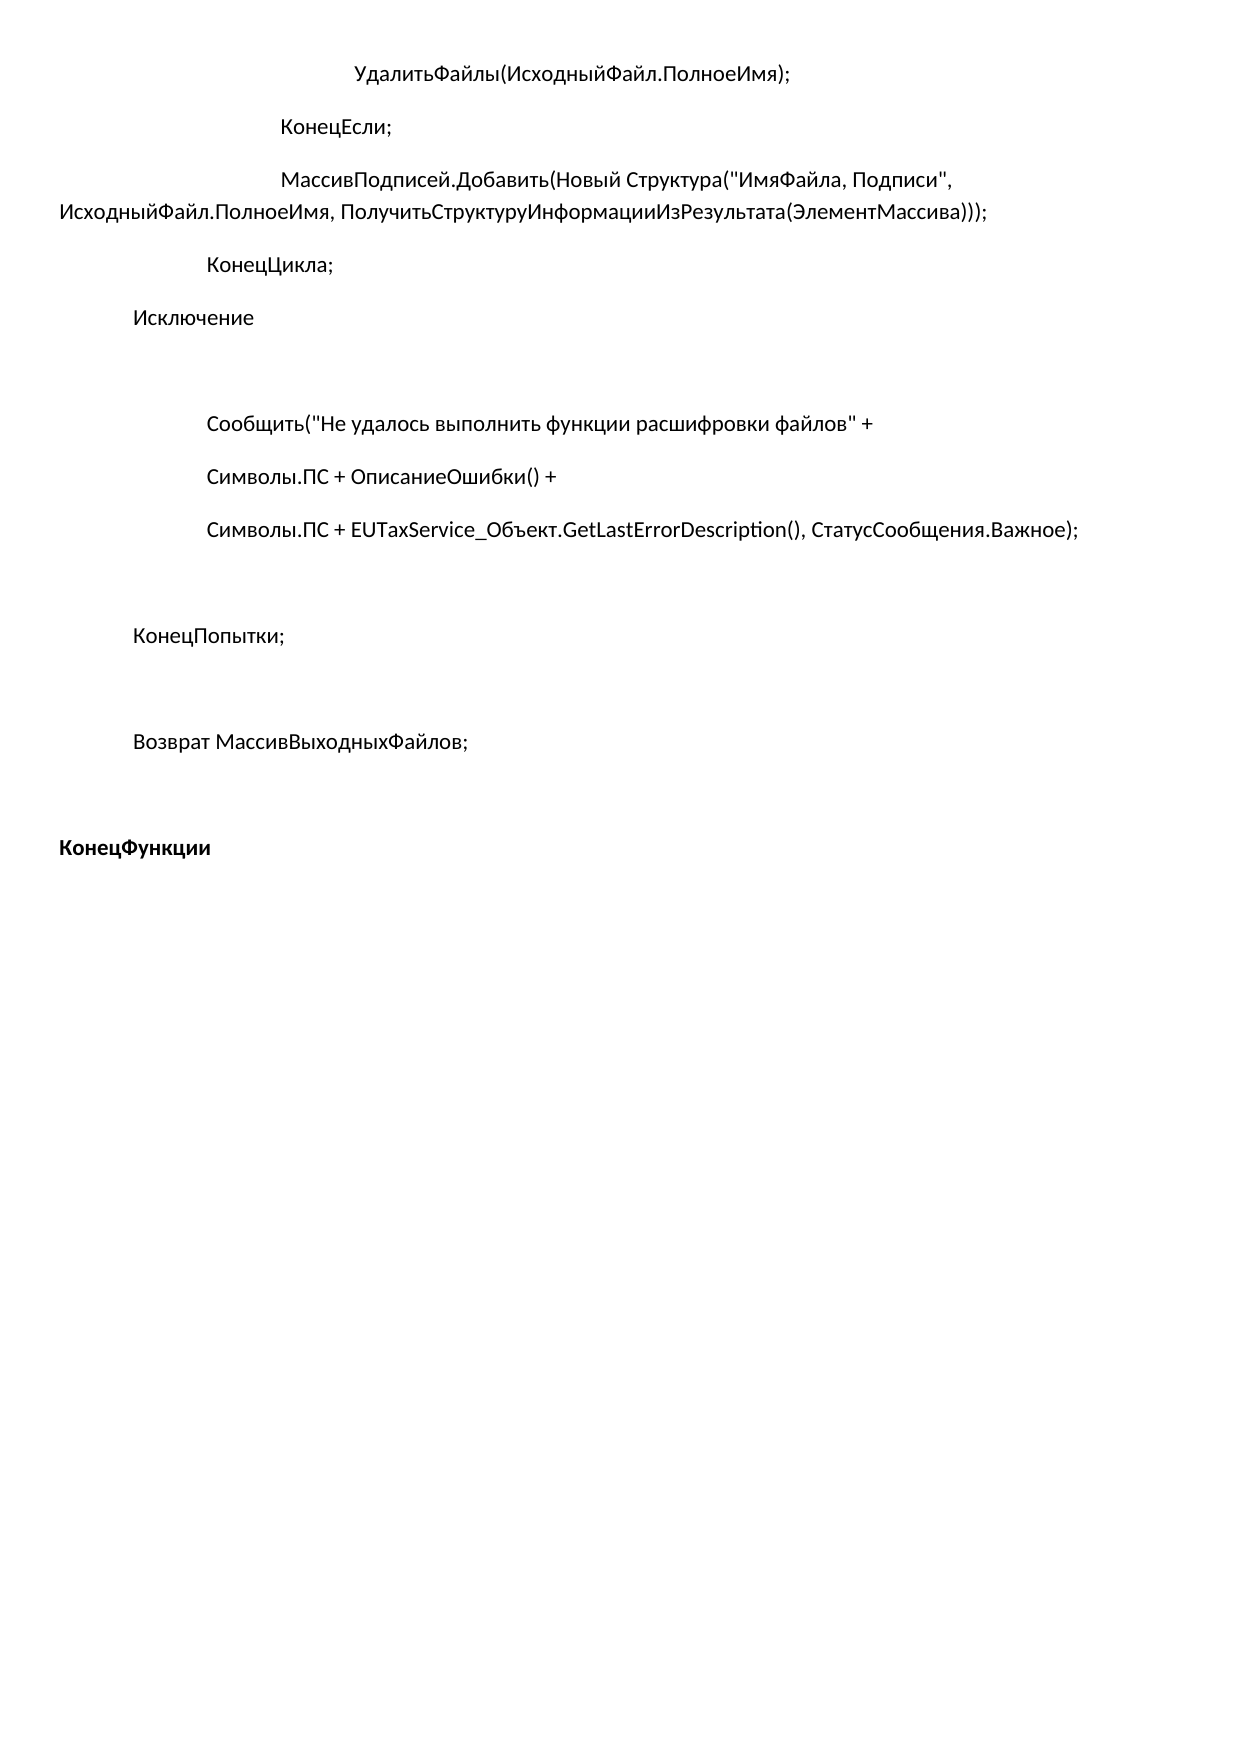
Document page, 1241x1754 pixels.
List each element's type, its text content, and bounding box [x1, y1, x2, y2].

text КонецЦикла; [59, 250, 1181, 278]
text КонецПопытки; [59, 621, 1181, 649]
text Исключение [59, 303, 1181, 331]
text Возврат МассивВыходныхФайлов; [59, 727, 1181, 756]
text УдалитьФайлы(ИсходныйФайл.ПолноеИмя); [59, 59, 1181, 87]
text КонецФункции [59, 833, 1181, 862]
text КонецЕсли; [59, 112, 1181, 140]
text Символы.ПС + EUTaxService_Объект.GetLastErrorDescription(), СтатусСообщения.Важное); [59, 515, 1181, 543]
text МассивПодписей.Добавить(Новый Структура("ИмяФайла, Подписи", ИсходныйФайл.ПолноеИмя, ПолучитьСтруктуруИнформацииИзРезультата(ЭлементМассива))); [59, 165, 1181, 225]
text Символы.ПС + ОписаниеОшибки() + [59, 462, 1181, 490]
text Сообщить("Не удалось выполнить функции расшифровки файлов" + [59, 409, 1181, 437]
